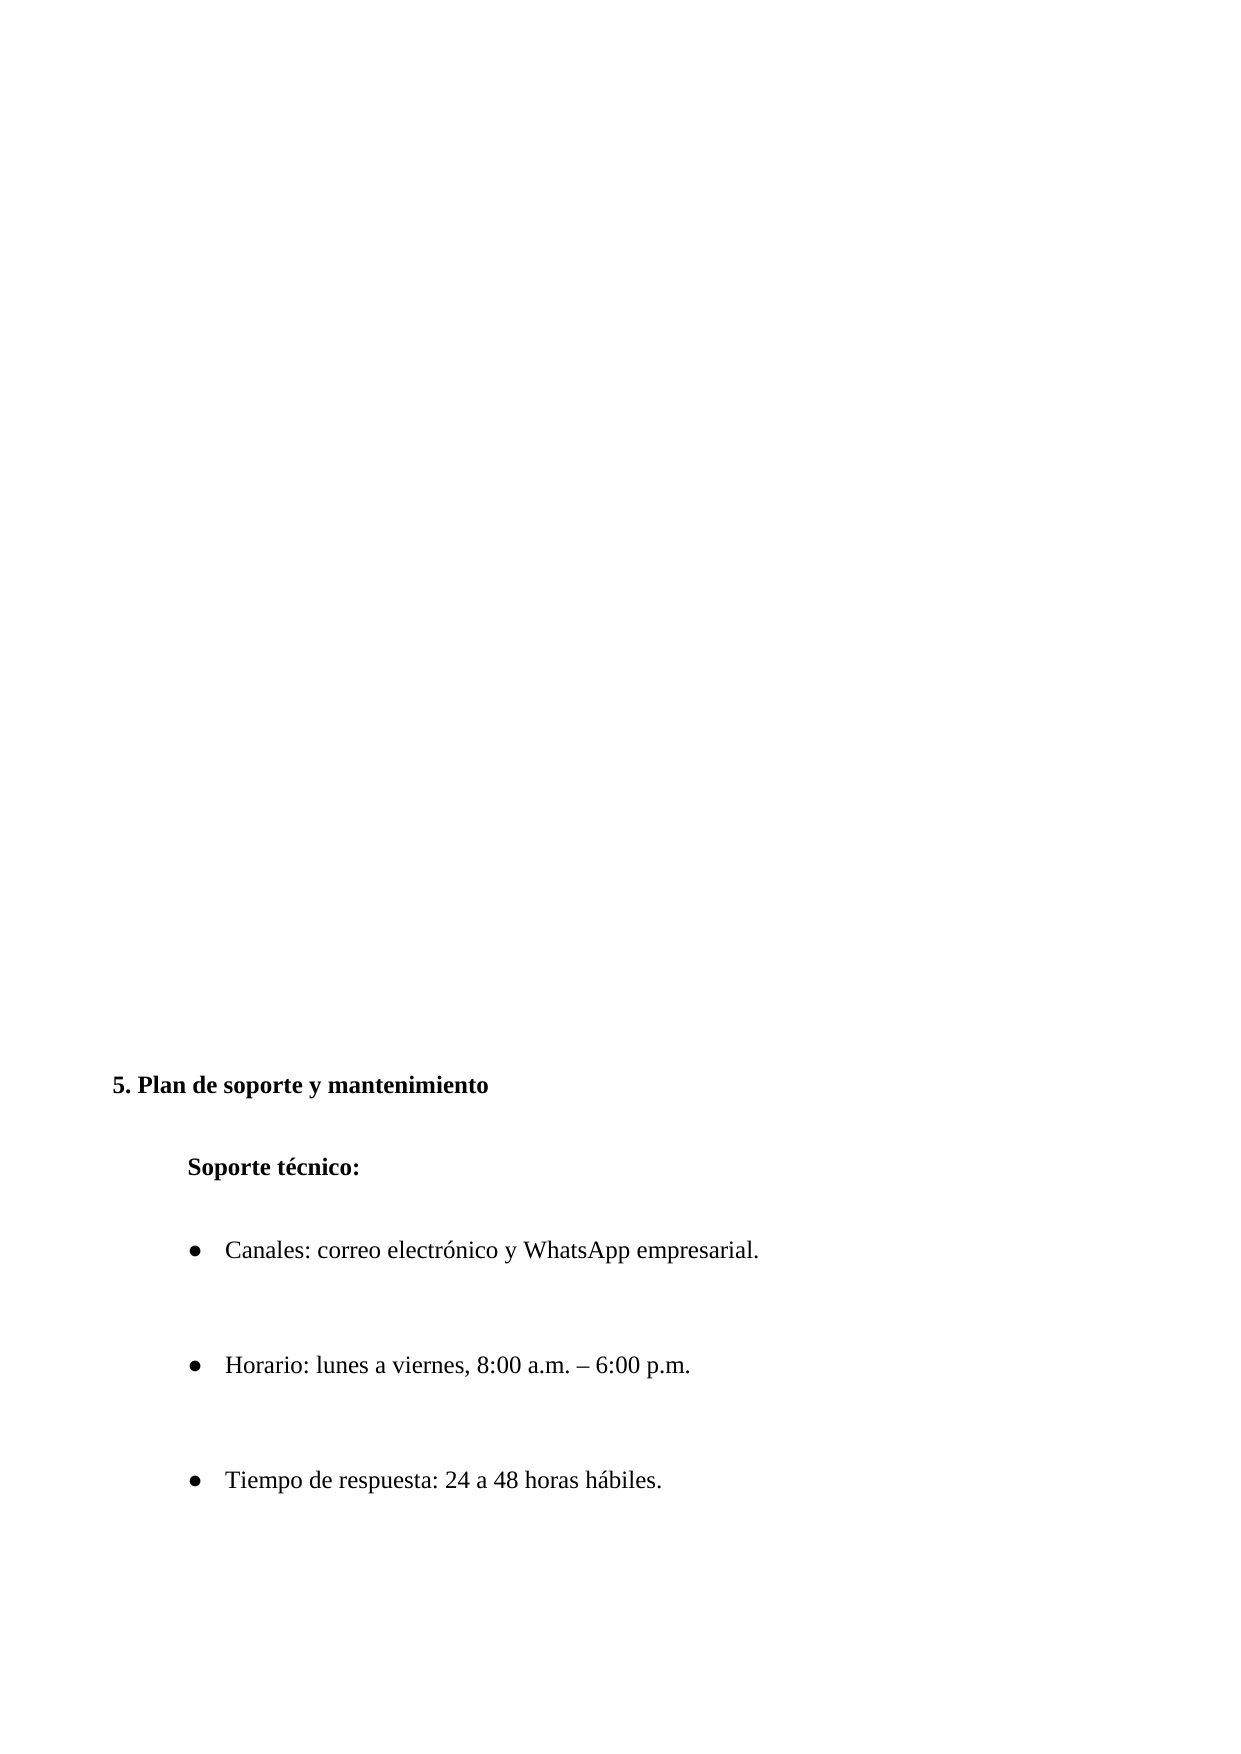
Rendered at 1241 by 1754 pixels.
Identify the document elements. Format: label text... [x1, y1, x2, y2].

subtitle Soporte técnico: [150, 1152, 1090, 1181]
list Canales: correo electrónico y WhatsApp empresarial. [187, 1235, 1090, 1321]
list Tiempo de respuesta: 24 a 48 horas hábiles. [187, 1465, 1090, 1494]
list Horario: lunes a viernes, 8:00 a.m. – 6:00 p.m. [187, 1350, 1090, 1436]
subtitle 5. Plan de soporte y mantenimiento [112, 1070, 1090, 1099]
